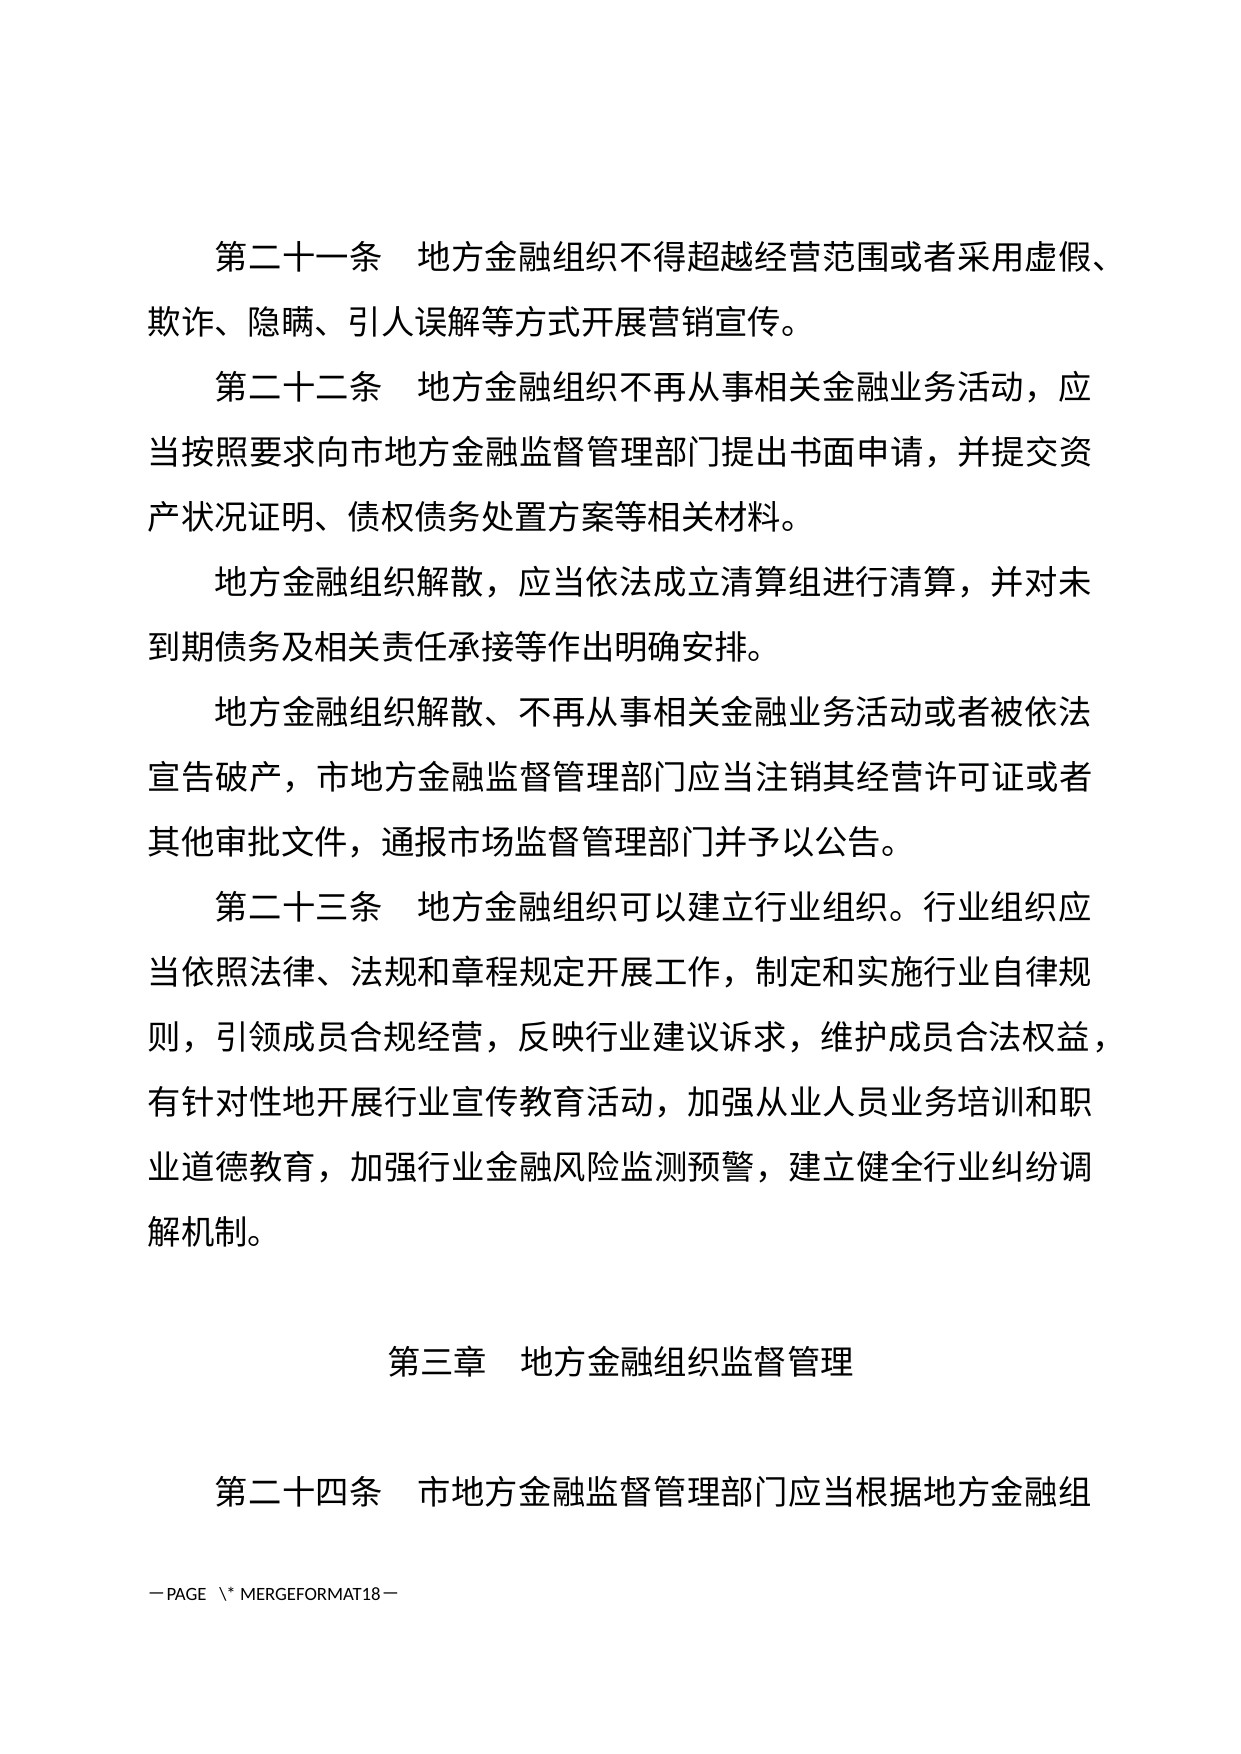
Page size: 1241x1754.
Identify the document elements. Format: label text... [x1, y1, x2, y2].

text 地方金融组织解散，应当依法成立清算组进行清算，并对未到期债务及相关责任承接等作出明确安排。 [148, 547, 1092, 677]
text 第二十一条 地方金融组织不得超越经营范围或者采用虚假、欺诈、隐瞒、引人误解等方式开展营销宣传。 [148, 222, 1092, 352]
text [148, 1457, 1092, 1522]
text 第二十三条 地方金融组织可以建立行业组织。行业组织应当依照法律、法规和章程规定开展工作，制定和实施行业自律规则，引领成员合规经营，反映行业建议诉求，维护成员合法权益，有针对性地开展行业宣传教育活动，加强从业人员业务培训和职业道德教育，加强行业金融风险监测预警，建立健全行业纠纷调解机制。 [148, 872, 1092, 1262]
text 第三章 地方金融组织监督管理 [148, 1327, 1092, 1392]
text 第二十二条 地方金融组织不再从事相关金融业务活动，应当按照要求向市地方金融监督管理部门提出书面申请，并提交资产状况证明、债权债务处置方案等相关材料。 [148, 352, 1092, 547]
text 地方金融组织解散、不再从事相关金融业务活动或者被依法宣告破产，市地方金融监督管理部门应当注销其经营许可证或者其他审批文件，通报市场监督管理部门并予以公告。 [148, 677, 1092, 872]
